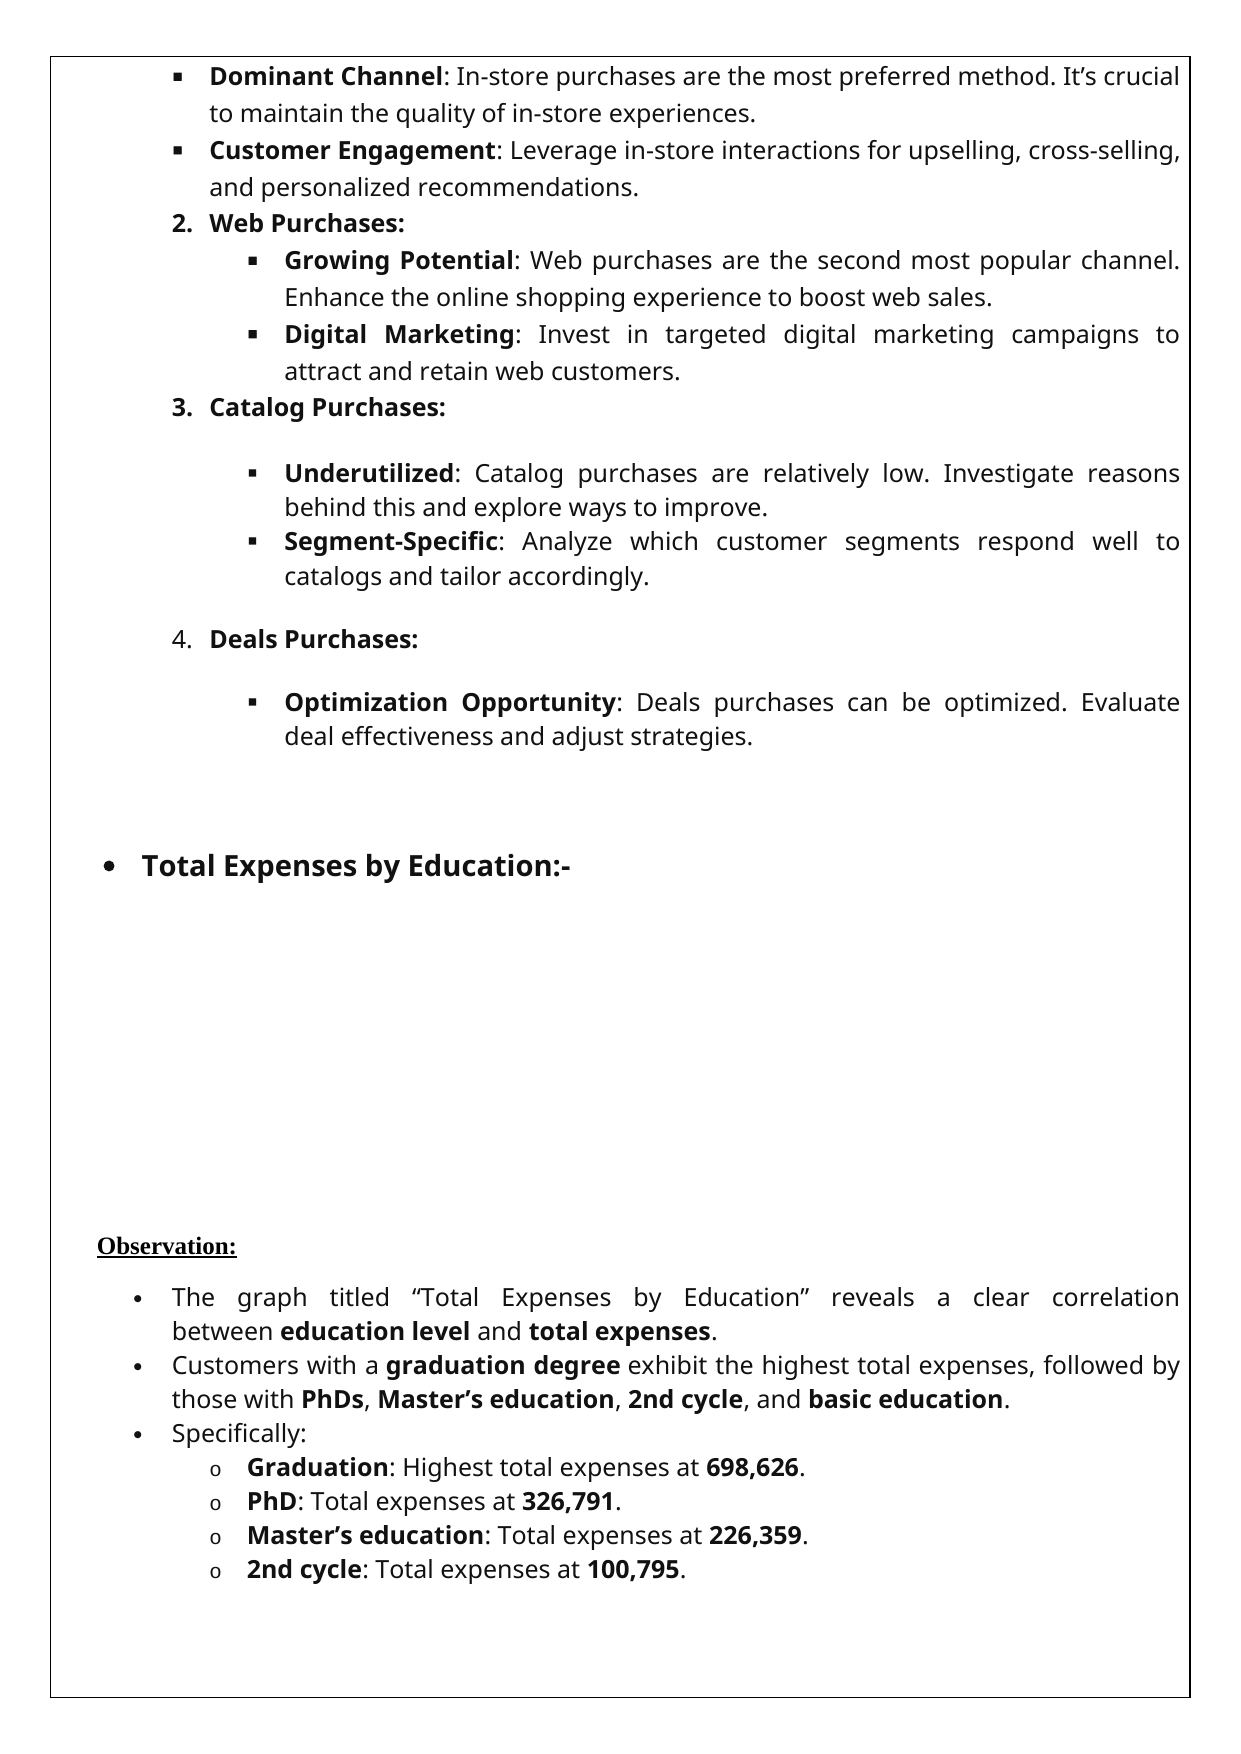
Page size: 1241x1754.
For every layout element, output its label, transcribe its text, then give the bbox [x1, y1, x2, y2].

list Specifically: [134, 1415, 1181, 1449]
list PhD: Total expenses at 326,791. [209, 1483, 1181, 1518]
list Digital Marketing: Invest in targeted digital marketing campaigns to attract and retain web customers. [247, 316, 1181, 387]
list Catalog Purchases: [172, 390, 1181, 424]
list Optimization Opportunity: Deals purchases can be optimized. Evaluate deal effectiveness and adjust strategies. [247, 684, 1181, 753]
text Observation: [59, 1231, 1181, 1260]
list Master’s education: Total expenses at 226,359. [209, 1518, 1181, 1552]
list Deals Purchases: [172, 621, 1181, 655]
list 2nd cycle: Total expenses at 100,795. [209, 1552, 1181, 1586]
list Segment-Specific: Analyze which customer segments respond well to catalogs and tailor accordingly. [247, 524, 1181, 592]
list Customers with a graduation degree exhibit the highest total expenses, followed by those with PhDs, Master’s education, 2nd cycle, and basic education. [134, 1347, 1181, 1415]
list The graph titled “Total Expenses by Education” reveals a clear correlation between education level and total expenses. [134, 1279, 1181, 1347]
list Growing Potential: Web purchases are the second most popular channel. Enhance the online shopping experience to boost web sales. [247, 243, 1181, 314]
list Web Purchases: [172, 206, 1181, 240]
list Graduation: Highest total expenses at 698,626. [209, 1449, 1181, 1483]
list Customer Engagement: Leverage in-store interactions for upselling, cross-selling, and personalized recommendations. [172, 133, 1181, 203]
list Dominant Channel: In-store purchases are the most preferred method. It’s crucial to maintain the quality of in-store experiences. [172, 59, 1181, 130]
list Total Expenses by Education:- [104, 845, 1181, 885]
list Underutilized: Catalog purchases are relatively low. Investigate reasons behind this and explore ways to improve. [247, 456, 1181, 524]
